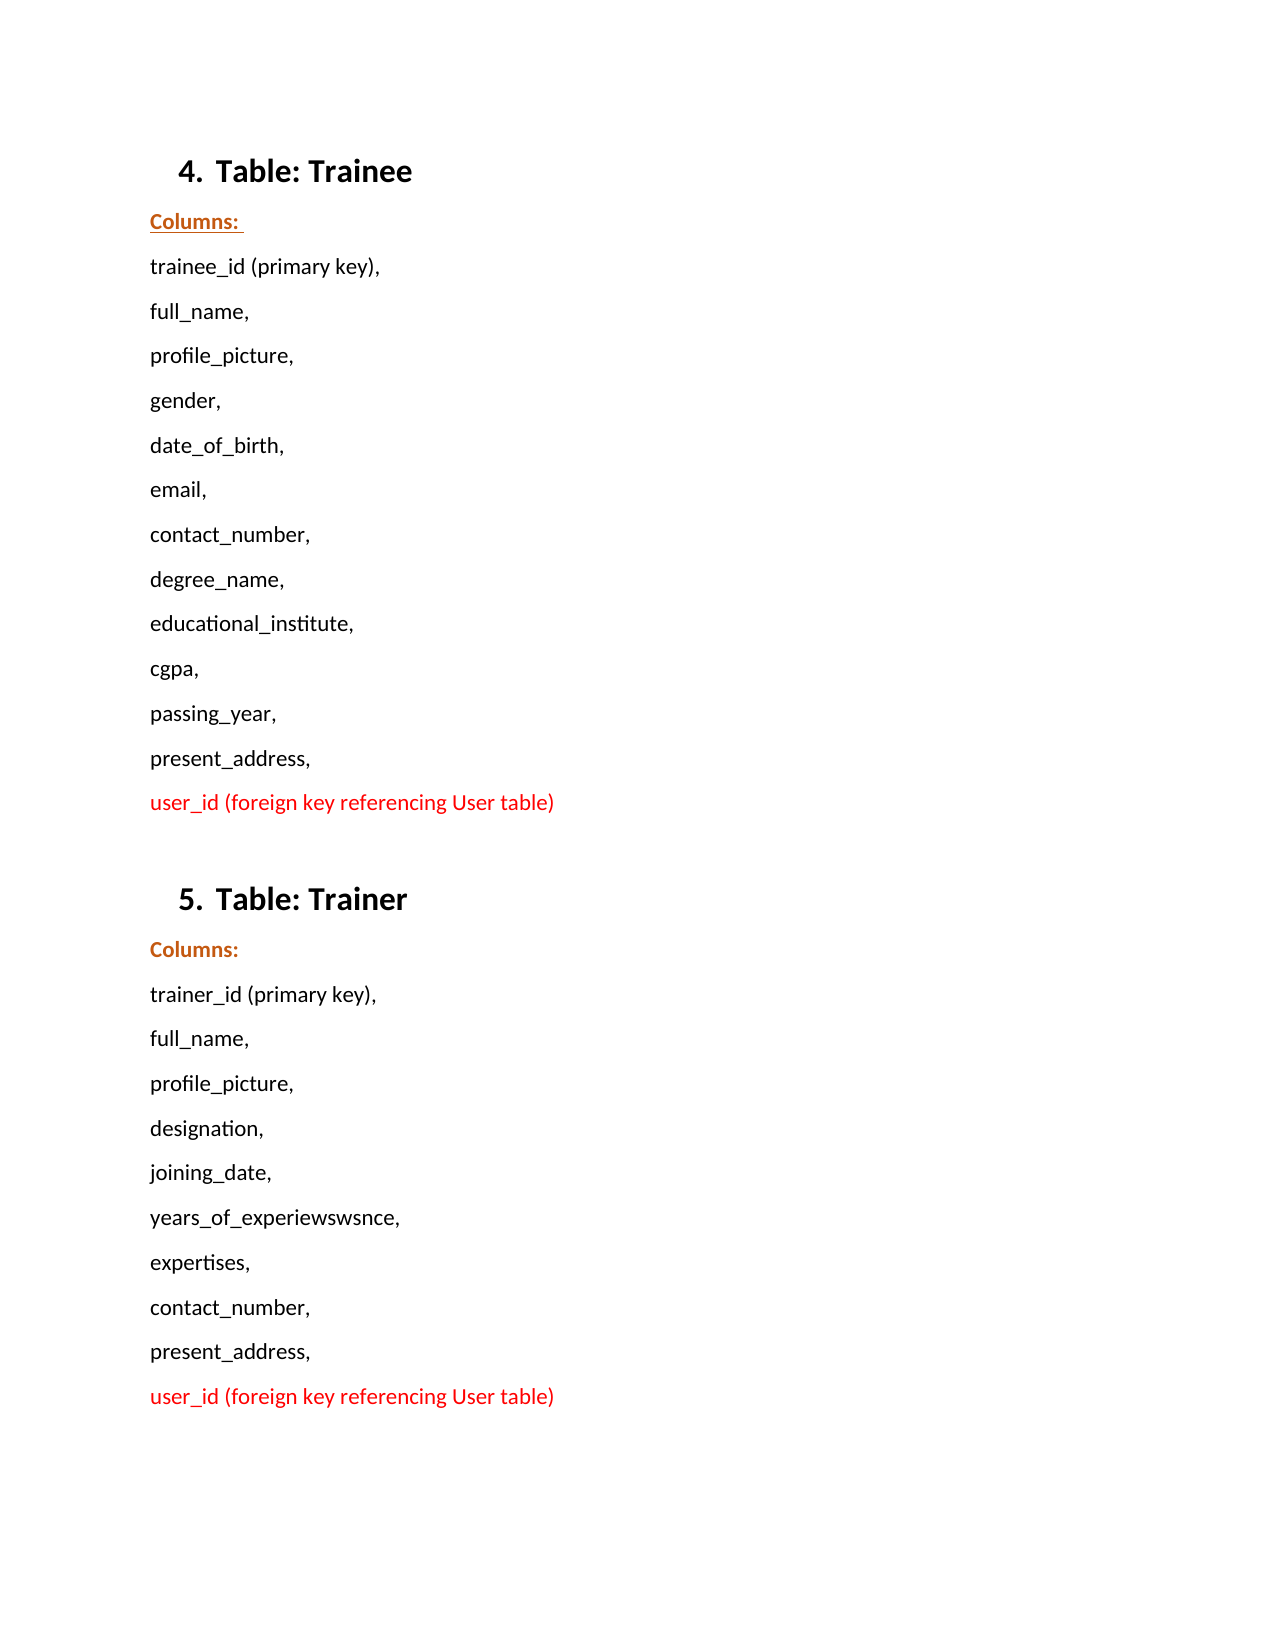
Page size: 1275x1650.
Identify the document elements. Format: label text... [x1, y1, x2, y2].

text educational_institute, [150, 609, 1125, 638]
list Table: Trainer [178, 878, 1125, 918]
text full_name, [150, 1024, 1125, 1052]
list Table: Trainee [178, 150, 1125, 191]
text degree_name, [150, 565, 1125, 593]
text Columns: [150, 207, 1125, 235]
text full_name, [150, 297, 1125, 325]
text gender, [150, 386, 1125, 414]
text designation, [150, 1114, 1125, 1142]
text present_address, [150, 1337, 1125, 1365]
text present_address, [150, 744, 1125, 772]
text trainee_id (primary key), [150, 252, 1125, 280]
text profile_picture, [150, 341, 1125, 369]
text date_of_birth, [150, 431, 1125, 459]
text cgpa, [150, 654, 1125, 682]
text passing_year, [150, 699, 1125, 727]
text user_id (foreign key referencing User table) [150, 788, 1125, 816]
text profile_picture, [150, 1069, 1125, 1097]
text contact_number, [150, 1293, 1125, 1321]
text years_of_experiewswsnce, [150, 1203, 1125, 1231]
text user_id (foreign key referencing User table) [150, 1382, 1125, 1410]
text email, [150, 476, 1125, 503]
text Columns: [150, 935, 1125, 963]
text joining_date, [150, 1158, 1125, 1187]
text trainer_id (primary key), [150, 980, 1125, 1008]
text expertises, [150, 1248, 1125, 1276]
text contact_number, [150, 520, 1125, 548]
